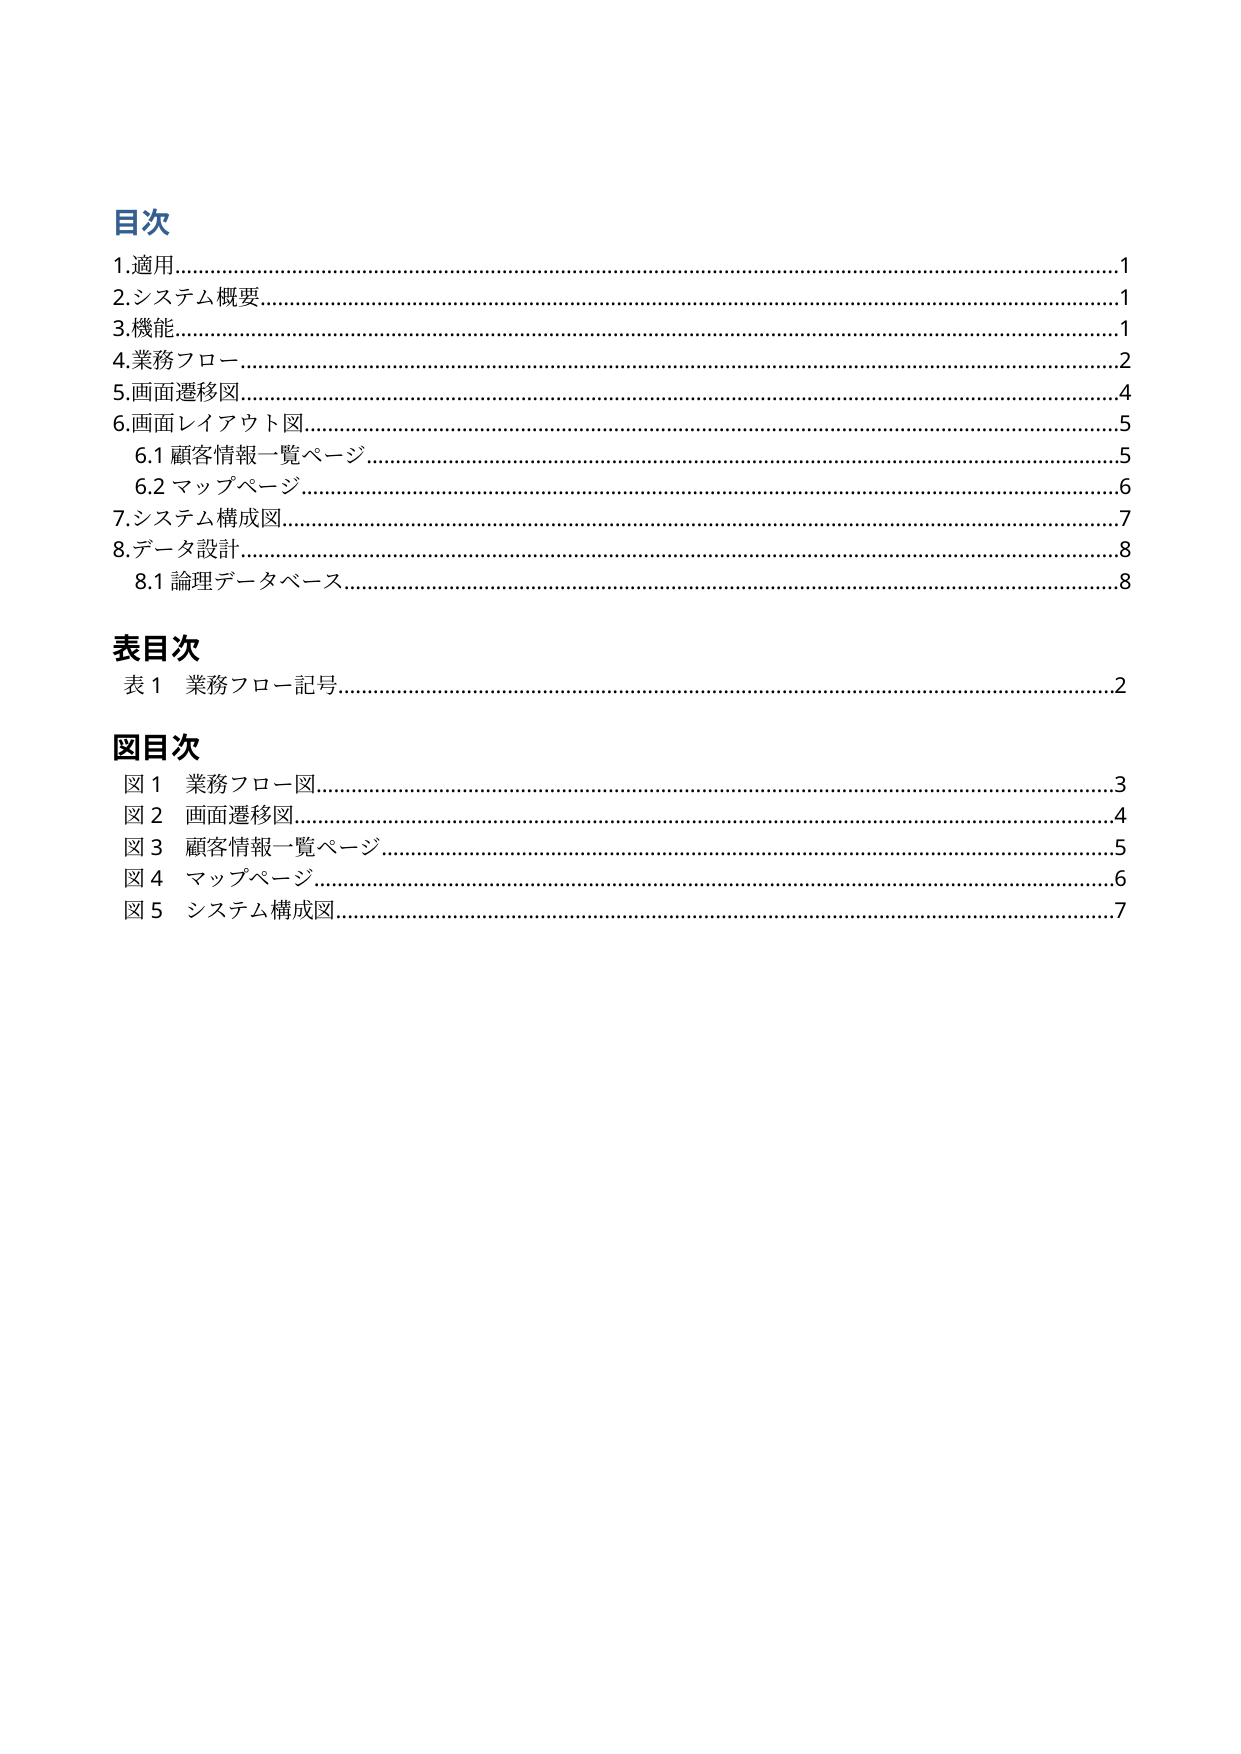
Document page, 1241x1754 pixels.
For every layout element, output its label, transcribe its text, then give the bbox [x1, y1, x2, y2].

text 表目次 [112, 626, 1128, 668]
text 図 2 画面遷移図 4 [123, 798, 1128, 830]
text 図 3 顧客情報一覧ページ 5 [123, 830, 1128, 862]
text 図目次 [112, 724, 1128, 767]
text 図 4 マップページ 6 [123, 862, 1128, 893]
text 表 1 業務フロー記号 2 [123, 668, 1128, 699]
text 図 1 業務フロー図 3 [123, 767, 1128, 798]
text 図 5 システム構成図 7 [123, 893, 1128, 925]
